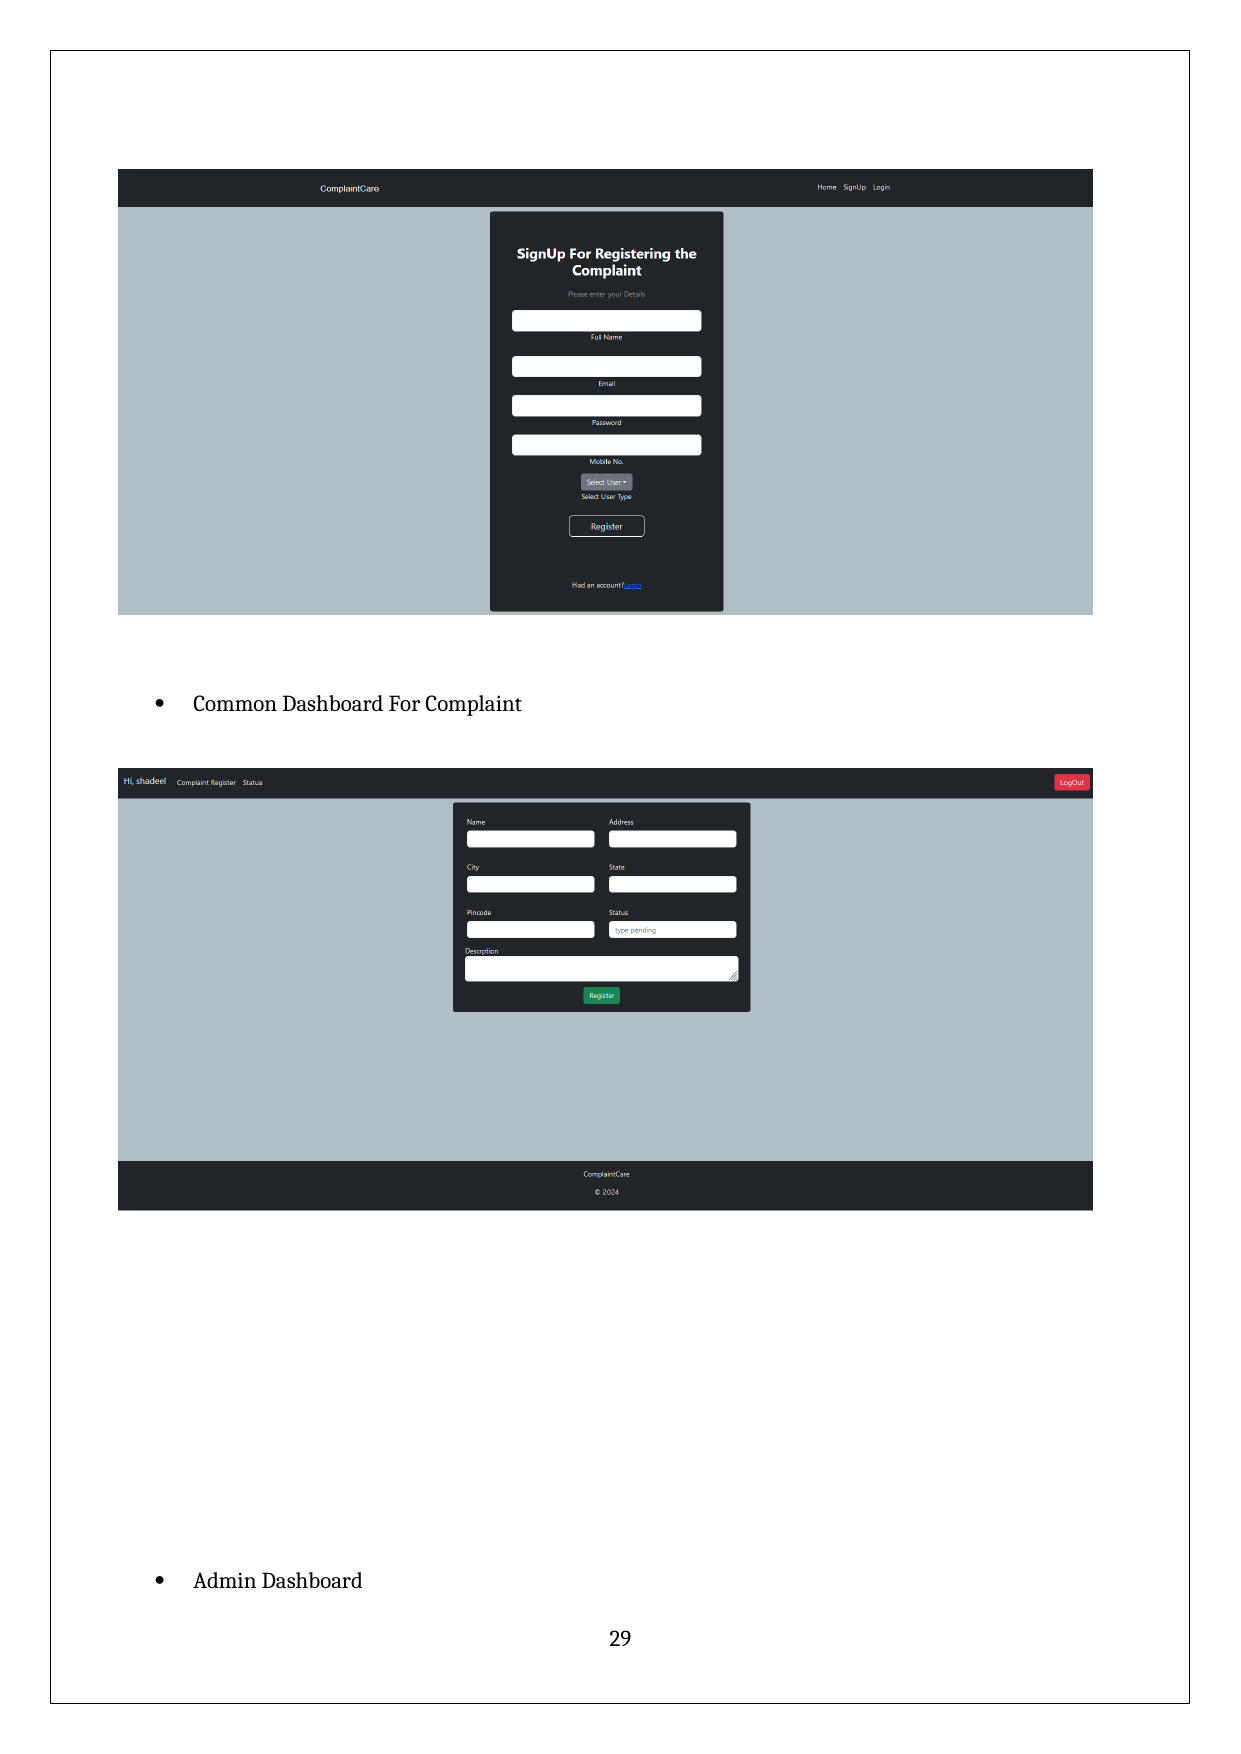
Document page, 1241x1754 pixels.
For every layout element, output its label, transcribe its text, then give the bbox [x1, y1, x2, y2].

picture [118, 169, 1093, 615]
picture [118, 768, 1093, 1211]
list Common Dashboard For Complaint [156, 691, 1122, 717]
list Admin Dashboard [156, 1568, 1122, 1594]
